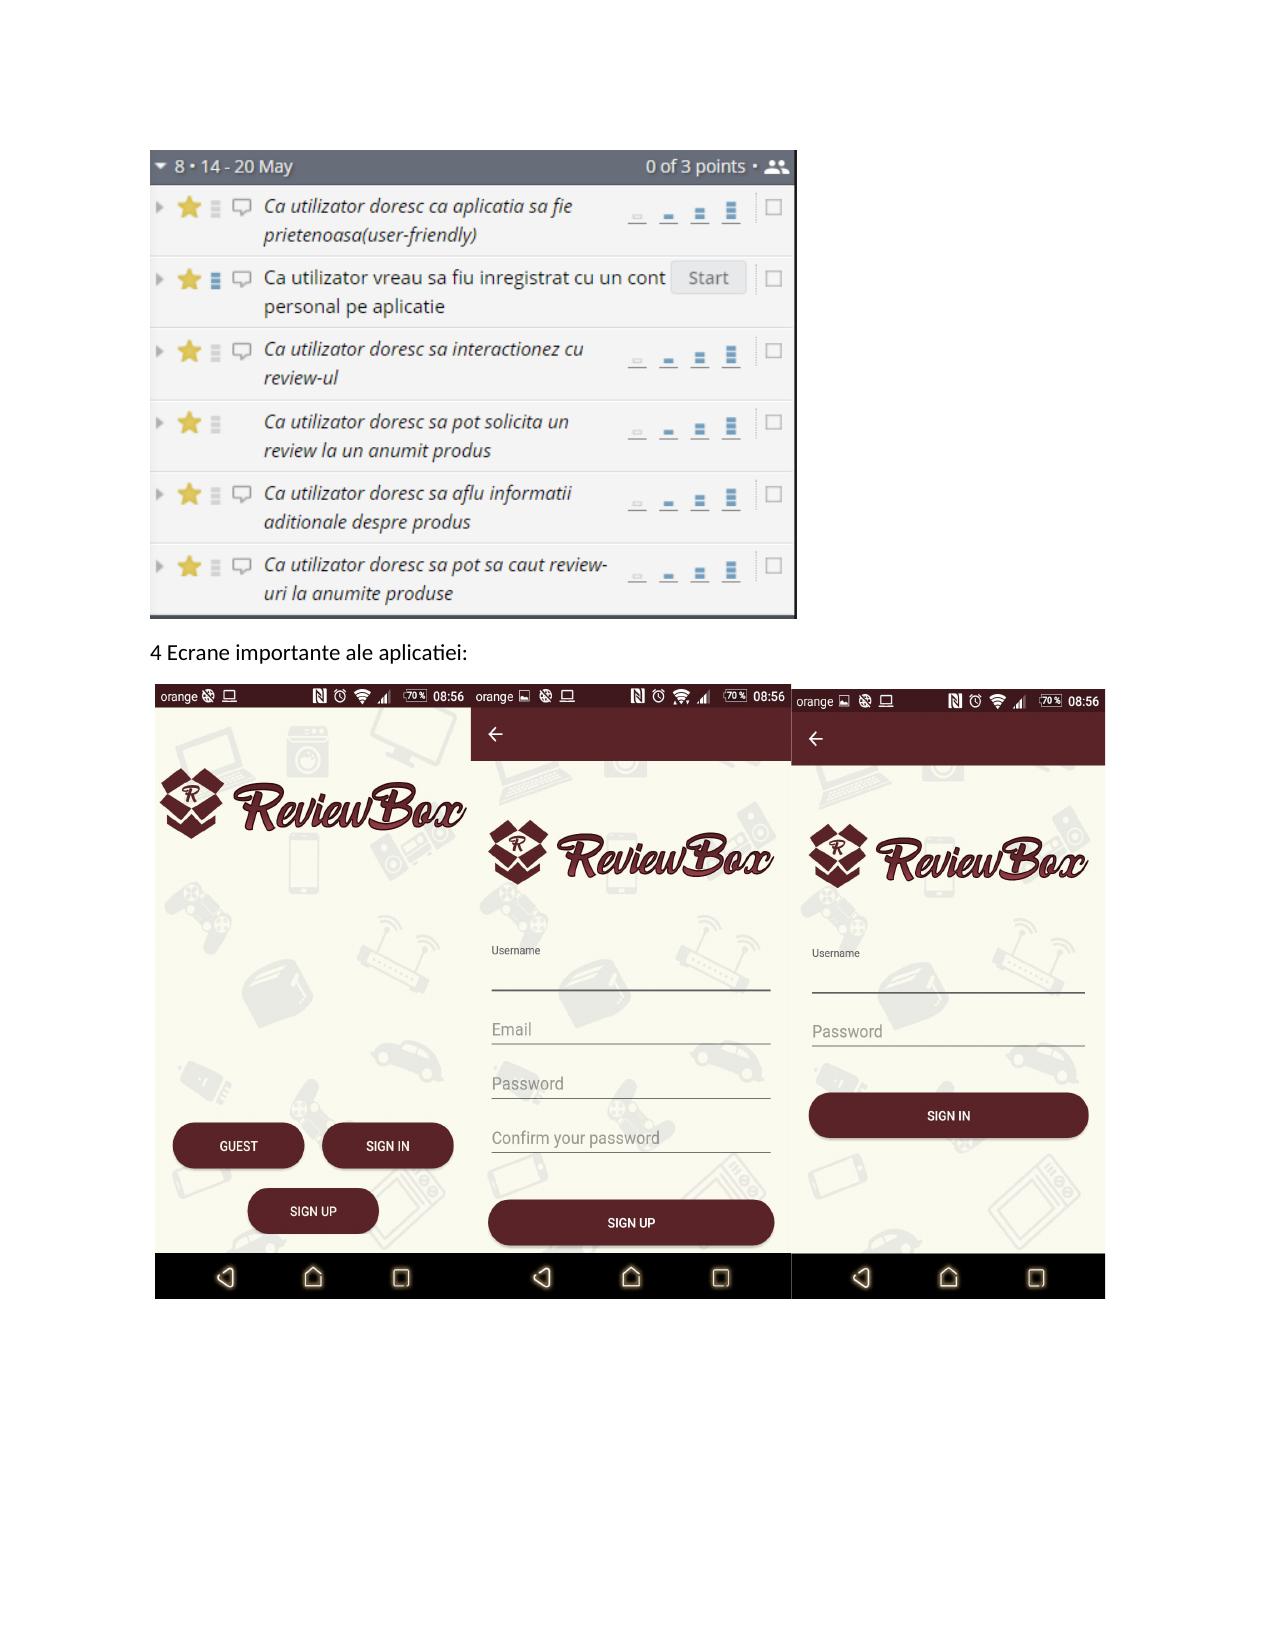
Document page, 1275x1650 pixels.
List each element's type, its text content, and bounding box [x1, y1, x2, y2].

picture [155, 684, 1106, 1299]
text 4 Ecrane importante ale aplicatiei: [150, 638, 1125, 666]
picture [150, 150, 797, 619]
